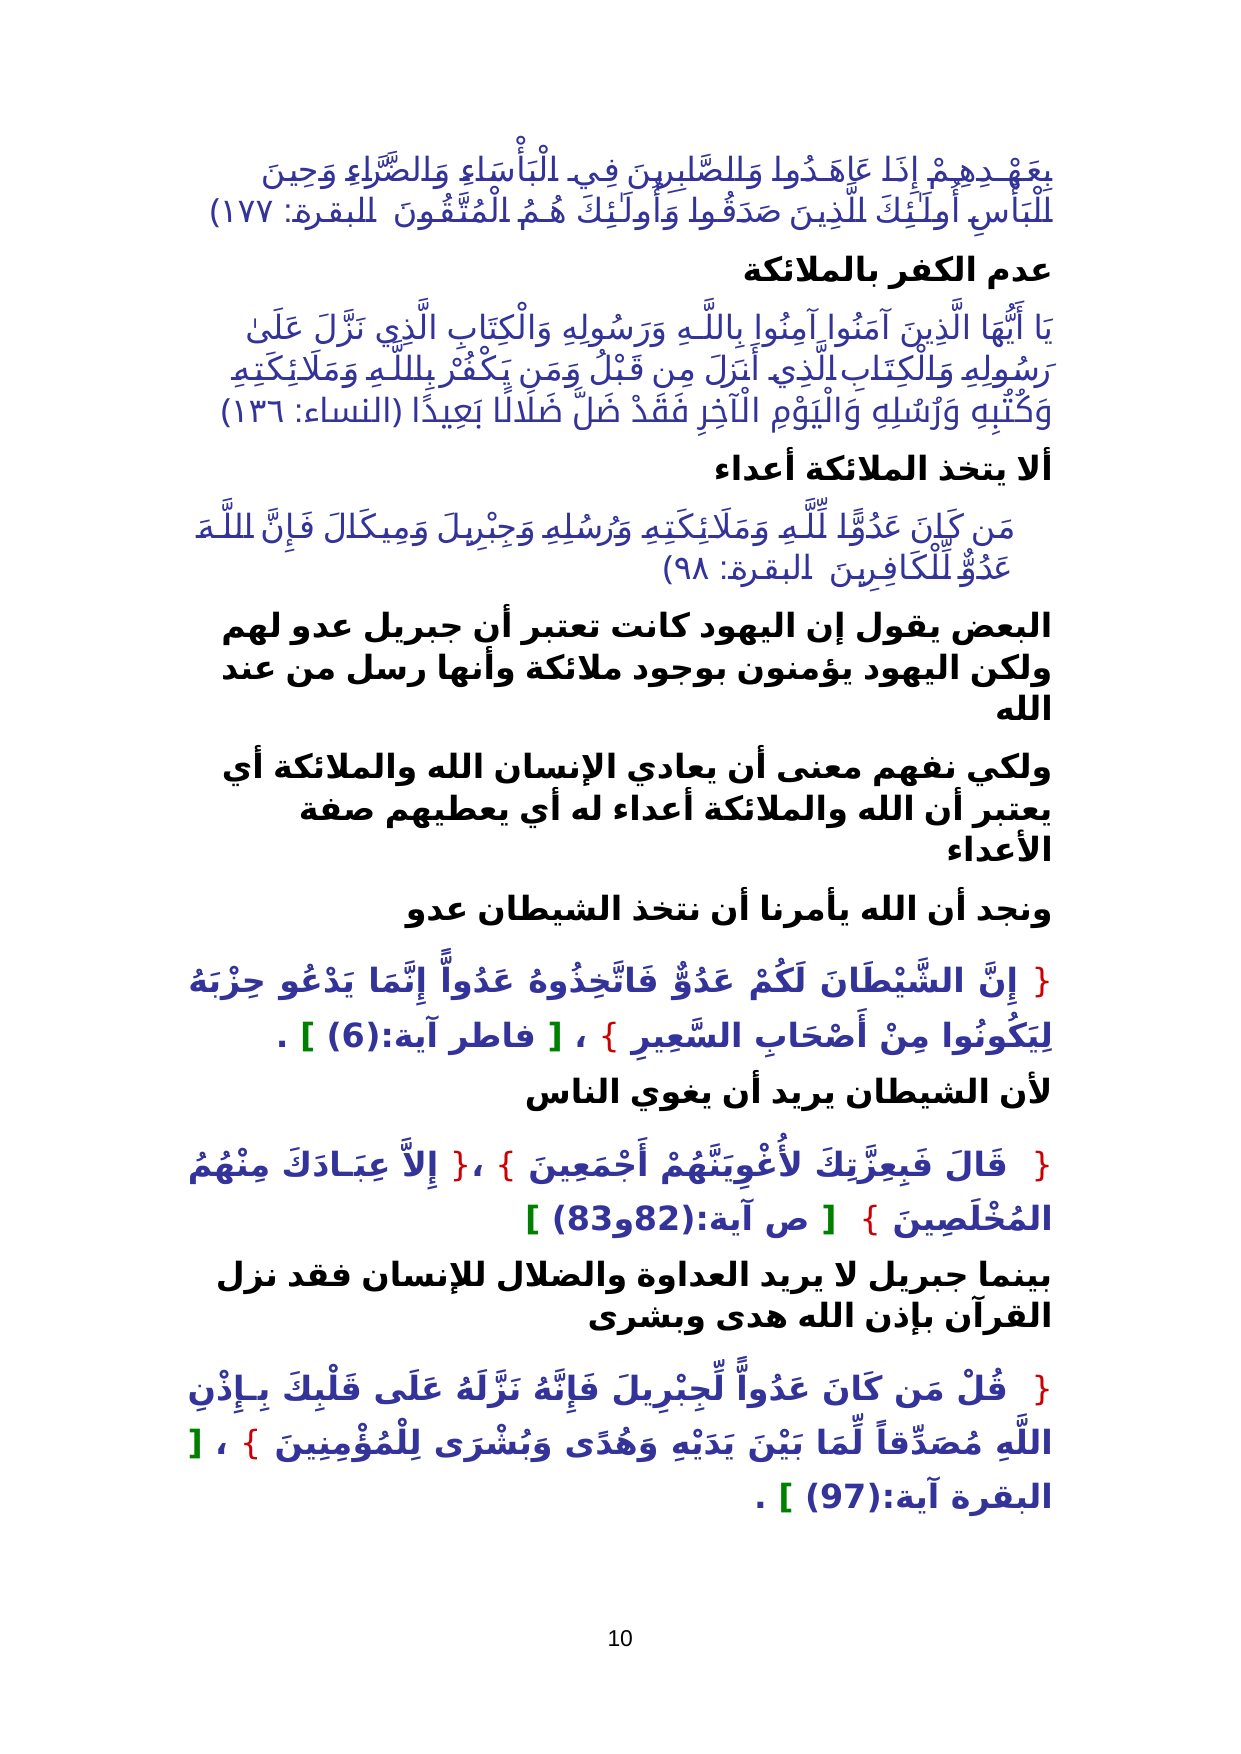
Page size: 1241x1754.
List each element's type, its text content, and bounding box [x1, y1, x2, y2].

text مَن كَانَ عَدُوًّا لِّلَّـهِ وَمَلَائِكَتِهِ وَرُسُلِهِ وَجِبْرِيلَ وَمِيكَالَ فَإِنَّ اللَّـهَ عَدُوٌّ لِّلْكَافِرِينَ ﴿البقرة: ٩٨﴾ [187, 507, 1015, 587]
text { قَالَ فَبِعِزَّتِكَ لأُغْوِيَنَّهُمْ أَجْمَعِينَ } ،{ إِلاَّ عِبَادَكَ مِنْهُمُ المُخْلَصِينَ } [ ص آية:(82و83) ] [187, 1130, 1053, 1238]
text لأن الشيطان يريد أن يغوي الناس [187, 1072, 1053, 1110]
text ونجد أن الله يأمرنا أن نتخذ الشيطان عدو [187, 888, 1053, 927]
text ولكي نفهم معنى أن يعادي الإنسان الله والملائكة أي يعتبر أن الله والملائكة أعداء له أي يعطيهم صفة الأعداء [187, 747, 1053, 869]
text البعض يقول إن اليهود كانت تعتبر أن جبريل عدو لهم ولكن اليهود يؤمنون بوجود ملائكة وأنها رسل من عند الله [187, 606, 1053, 728]
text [187, 150, 1053, 230]
text { إِنَّ الشَّيْطَانَ لَكُمْ عَدُوٌّ فَاتَّخِذُوهُ عَدُواًّ إِنَّمَا يَدْعُو حِزْبَهُ لِيَكُونُوا مِنْ أَصْحَابِ السَّعِيرِ } ، [ فاطر آية:(6) ] . [187, 947, 1053, 1055]
text { قُلْ مَن كَانَ عَدُواًّ لِّجِبْرِيلَ فَإِنَّهُ نَزَّلَهُ عَلَى قَلْبِكَ بِإِذْنِ اللَّهِ مُصَدِّقاً لِّمَا بَيْنَ يَدَيْهِ وَهُدًى وَبُشْرَى لِلْمُؤْمِنِينَ } ، [ البقرة آية:(97) ] . [187, 1354, 1053, 1517]
text بينما جبريل لا يريد العداوة والضلال للإنسان فقد نزل القرآن بإذن الله هدى وبشرى [187, 1255, 1053, 1335]
text يَا أَيُّهَا الَّذِينَ آمَنُوا آمِنُوا بِاللَّـهِ وَرَسُولِهِ وَالْكِتَابِ الَّذِي نَزَّلَ عَلَىٰ رَسُولِهِ وَالْكِتَابِ الَّذِي أَنزَلَ مِن قَبْلُ وَمَن يَكْفُرْ بِاللَّـهِ وَمَلَائِكَتِهِ وَكُتُبِهِ وَرُسُلِهِ وَالْيَوْمِ الْآخِرِ فَقَدْ ضَلَّ ضَلَالًا بَعِيدًا ﴿النساء: ١٣٦﴾ [187, 308, 1053, 429]
text ألا يتخذ الملائكة أعداء [187, 449, 1053, 487]
text عدم الكفر بالملائكة [187, 249, 1053, 288]
